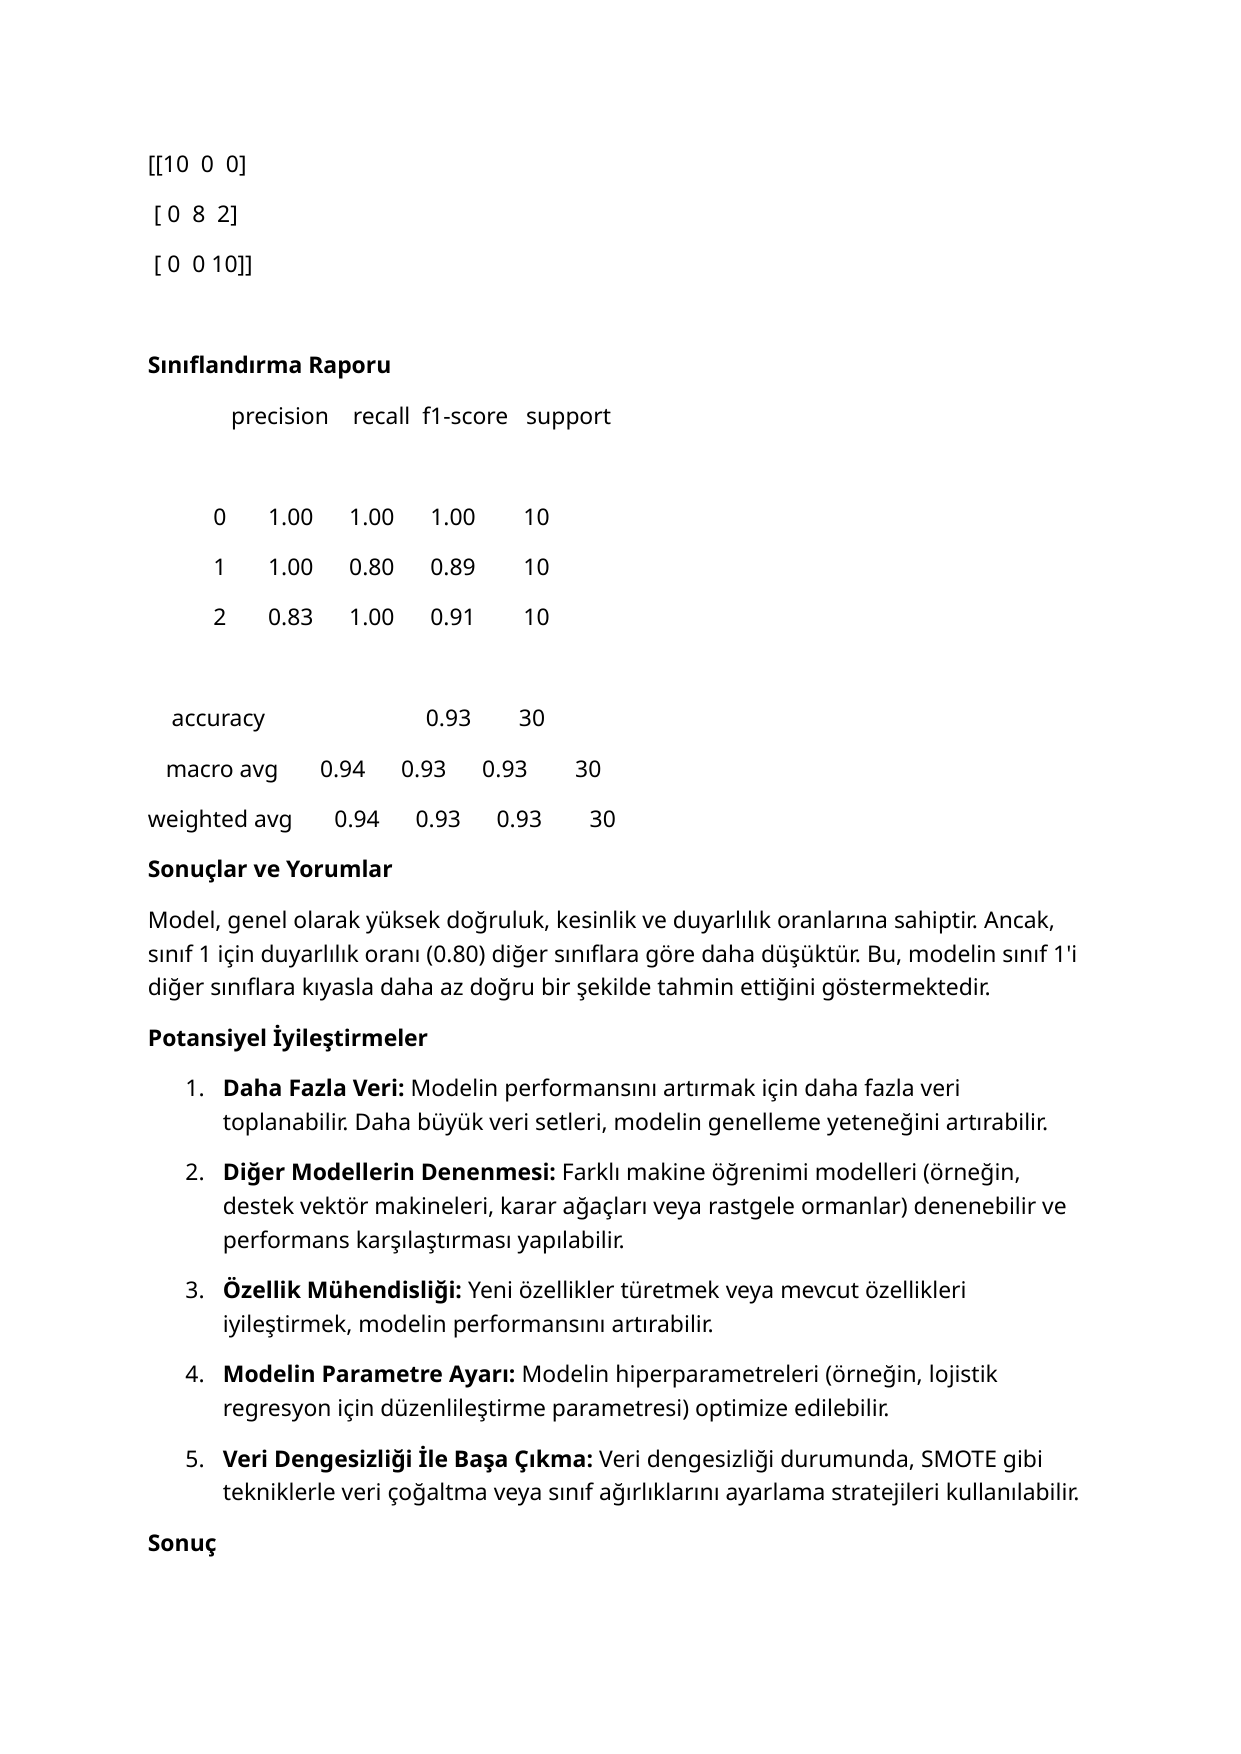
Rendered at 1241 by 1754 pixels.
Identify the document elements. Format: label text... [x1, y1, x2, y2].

text [ 0 0 10]] [148, 248, 1093, 280]
list Modelin Parametre Ayarı: Modelin hiperparametreleri (örneğin, lojistik regresyon için düzenlileştirme parametresi) optimize edilebilir. [185, 1358, 1093, 1423]
text [ 0 8 2] [148, 198, 1093, 229]
list Özellik Mühendisliği: Yeni özellikler türetmek veya mevcut özellikleri iyileştirmek, modelin performansını artırabilir. [185, 1274, 1093, 1339]
list Daha Fazla Veri: Modelin performansını artırmak için daha fazla veri toplanabilir. Daha büyük veri setleri, modelin genelleme yeteneğini artırabilir. [185, 1072, 1093, 1137]
text 1 1.00 0.80 0.89 10 [148, 551, 1093, 582]
list Veri Dengesizliği İle Başa Çıkma: Veri dengesizliği durumunda, SMOTE gibi tekniklerle veri çoğaltma veya sınıf ağırlıklarını ayarlama stratejileri kullanılabilir. [185, 1443, 1093, 1508]
text Model, genel olarak yüksek doğruluk, kesinlik ve duyarlılık oranlarına sahiptir. Ancak, sınıf 1 için duyarlılık oranı (0.80) diğer sınıflara göre daha düşüktür. Bu, modelin sınıf 1'i diğer sınıflara kıyasla daha az doğru bir şekilde tahmin ettiğini göstermektedir. [148, 904, 1093, 1003]
text Sınıflandırma Raporu [148, 349, 1093, 381]
list Diğer Modellerin Denenmesi: Farklı makine öğrenimi modelleri (örneğin, destek vektör makineleri, karar ağaçları veya rastgele ormanlar) denenebilir ve performans karşılaştırması yapılabilir. [185, 1156, 1093, 1255]
text Sonuç [148, 1527, 1093, 1558]
text accuracy 0.93 30 [148, 702, 1093, 733]
text 2 0.83 1.00 0.91 10 [148, 601, 1093, 633]
text precision recall f1-score support [148, 400, 1093, 431]
text Sonuçlar ve Yorumlar [148, 853, 1093, 885]
text Potansiyel İyileştirmeler [148, 1022, 1093, 1053]
text weighted avg 0.94 0.93 0.93 30 [148, 803, 1093, 834]
text [[10 0 0] [148, 148, 1093, 179]
text 0 1.00 1.00 1.00 10 [148, 501, 1093, 532]
text macro avg 0.94 0.93 0.93 30 [148, 753, 1093, 784]
